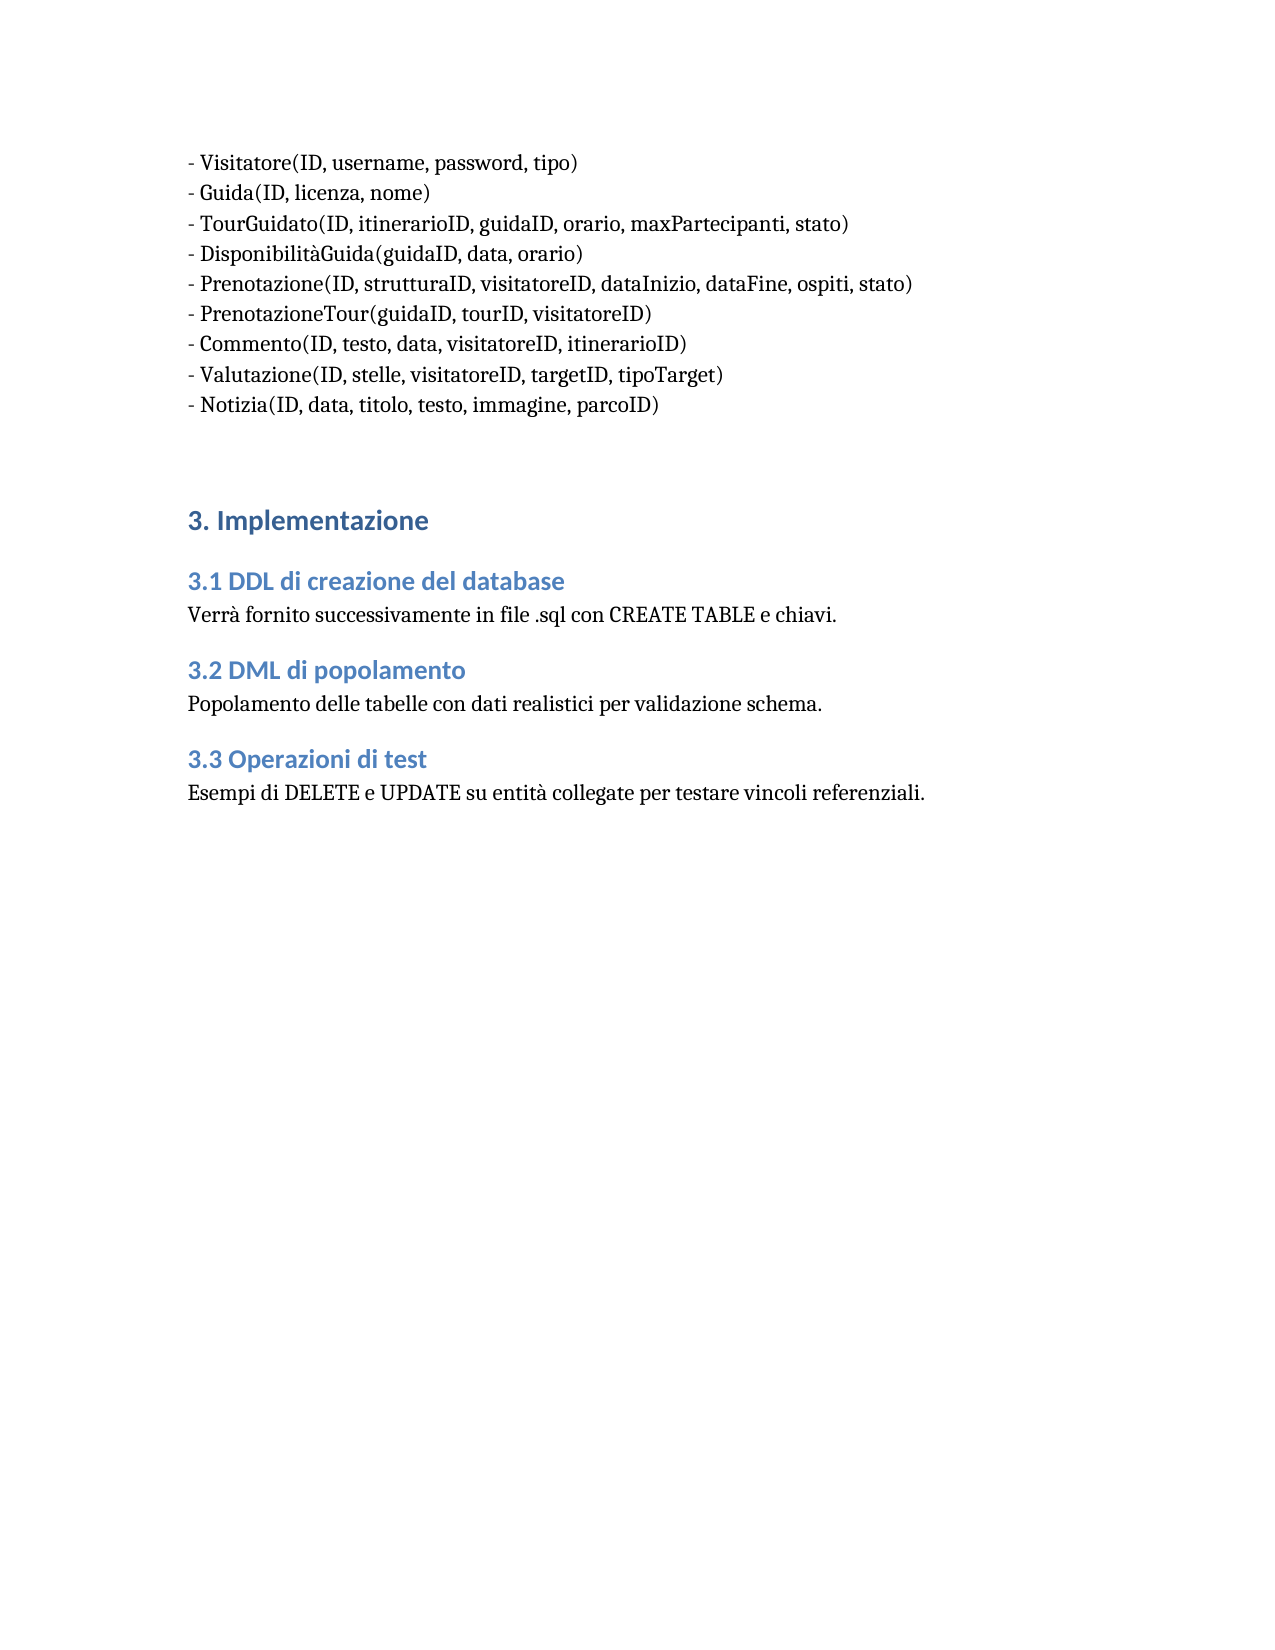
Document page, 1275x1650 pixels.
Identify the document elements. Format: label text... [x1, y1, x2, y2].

text Verrà fornito successivamente in file .sql con CREATE TABLE e chiavi. [187, 602, 1087, 628]
subtitle 3. Implementazione [187, 502, 1087, 538]
subtitle 3.1 DDL di creazione del database [187, 564, 1087, 597]
subtitle 3.3 Operazioni di test [187, 742, 1087, 775]
subtitle 3.2 DML di popolamento [187, 653, 1087, 686]
text Esempi di DELETE e UPDATE su entità collegate per testare vincoli referenziali. [187, 780, 1087, 806]
text Popolamento delle tabelle con dati realistici per validazione schema. [187, 691, 1087, 717]
